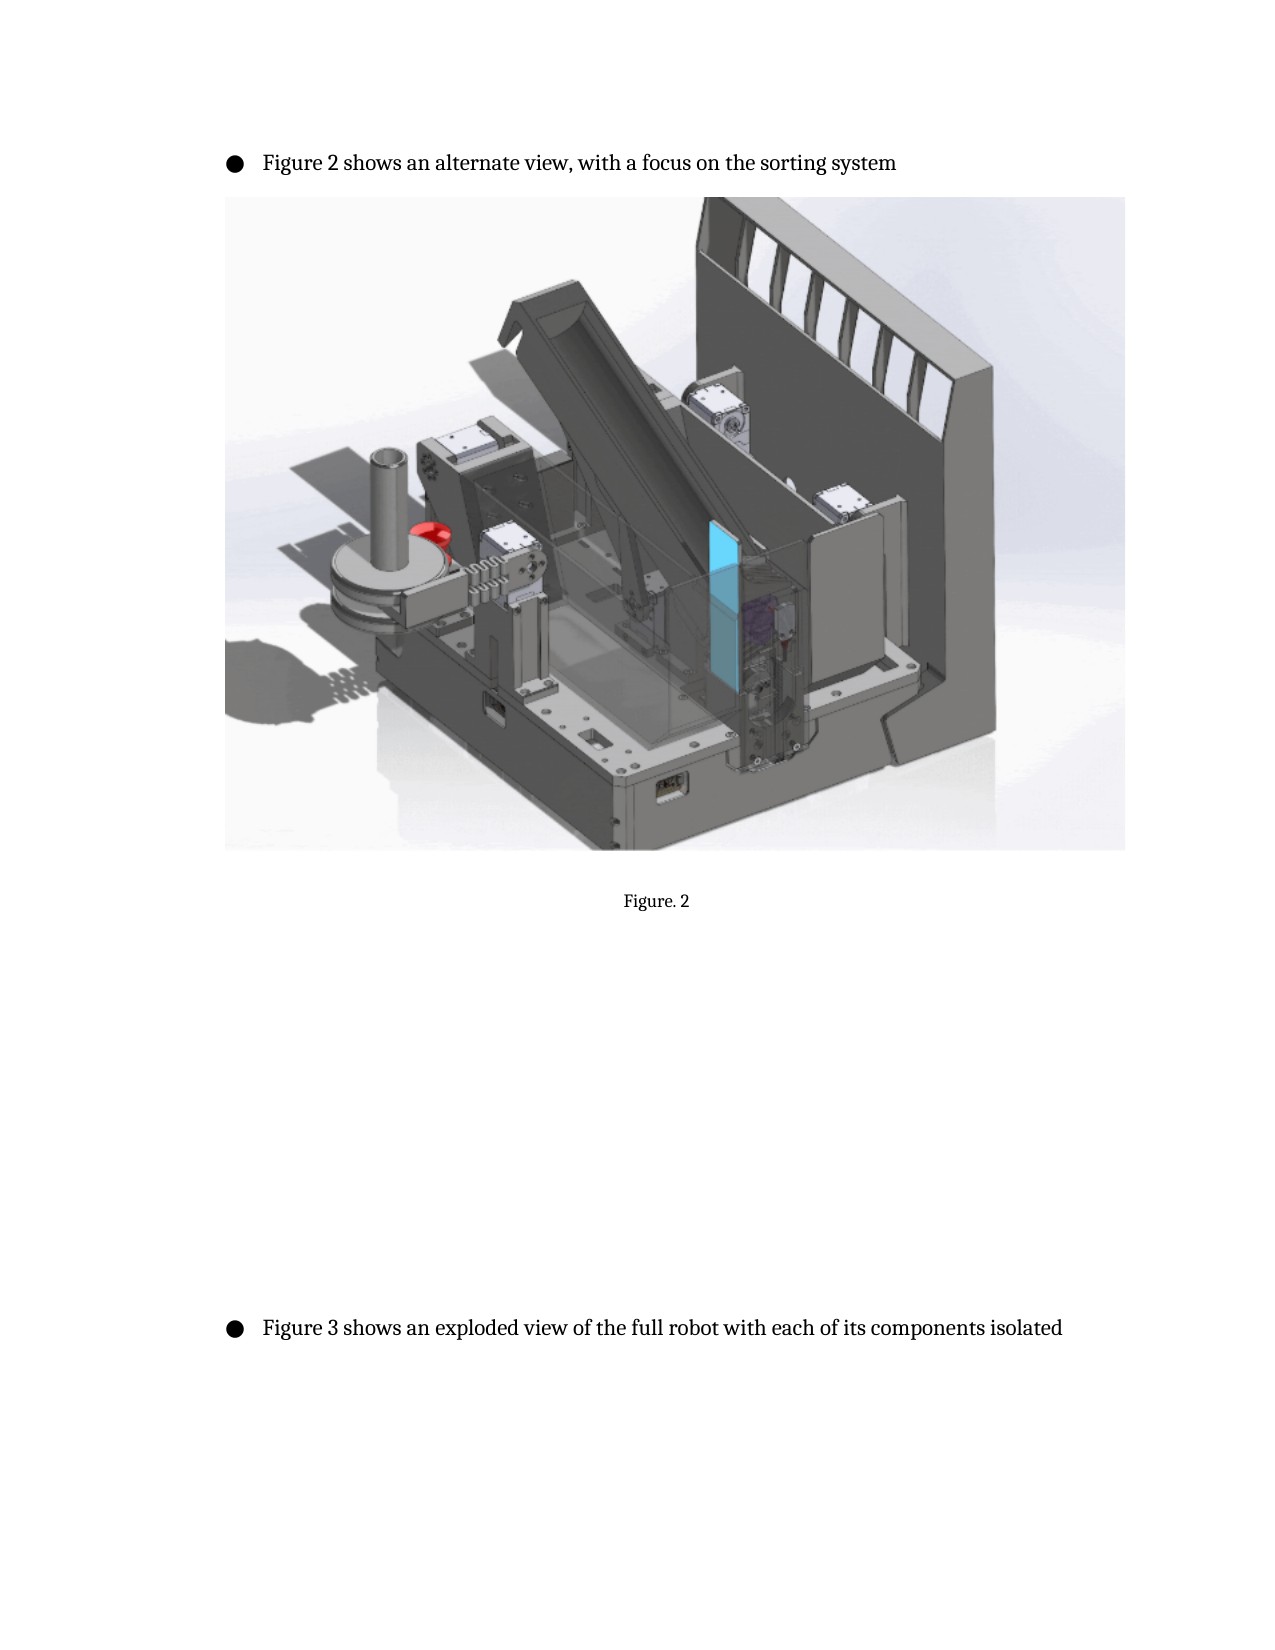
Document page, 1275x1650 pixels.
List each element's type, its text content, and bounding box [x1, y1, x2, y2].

picture [225, 197, 1125, 871]
text Figure. 2 [225, 891, 1087, 912]
list Figure 3 shows an exploded view of the full robot with each of its components isolated [225, 1315, 1087, 1341]
list Figure 2 shows an alternate view, with a focus on the sorting system [225, 150, 1087, 176]
